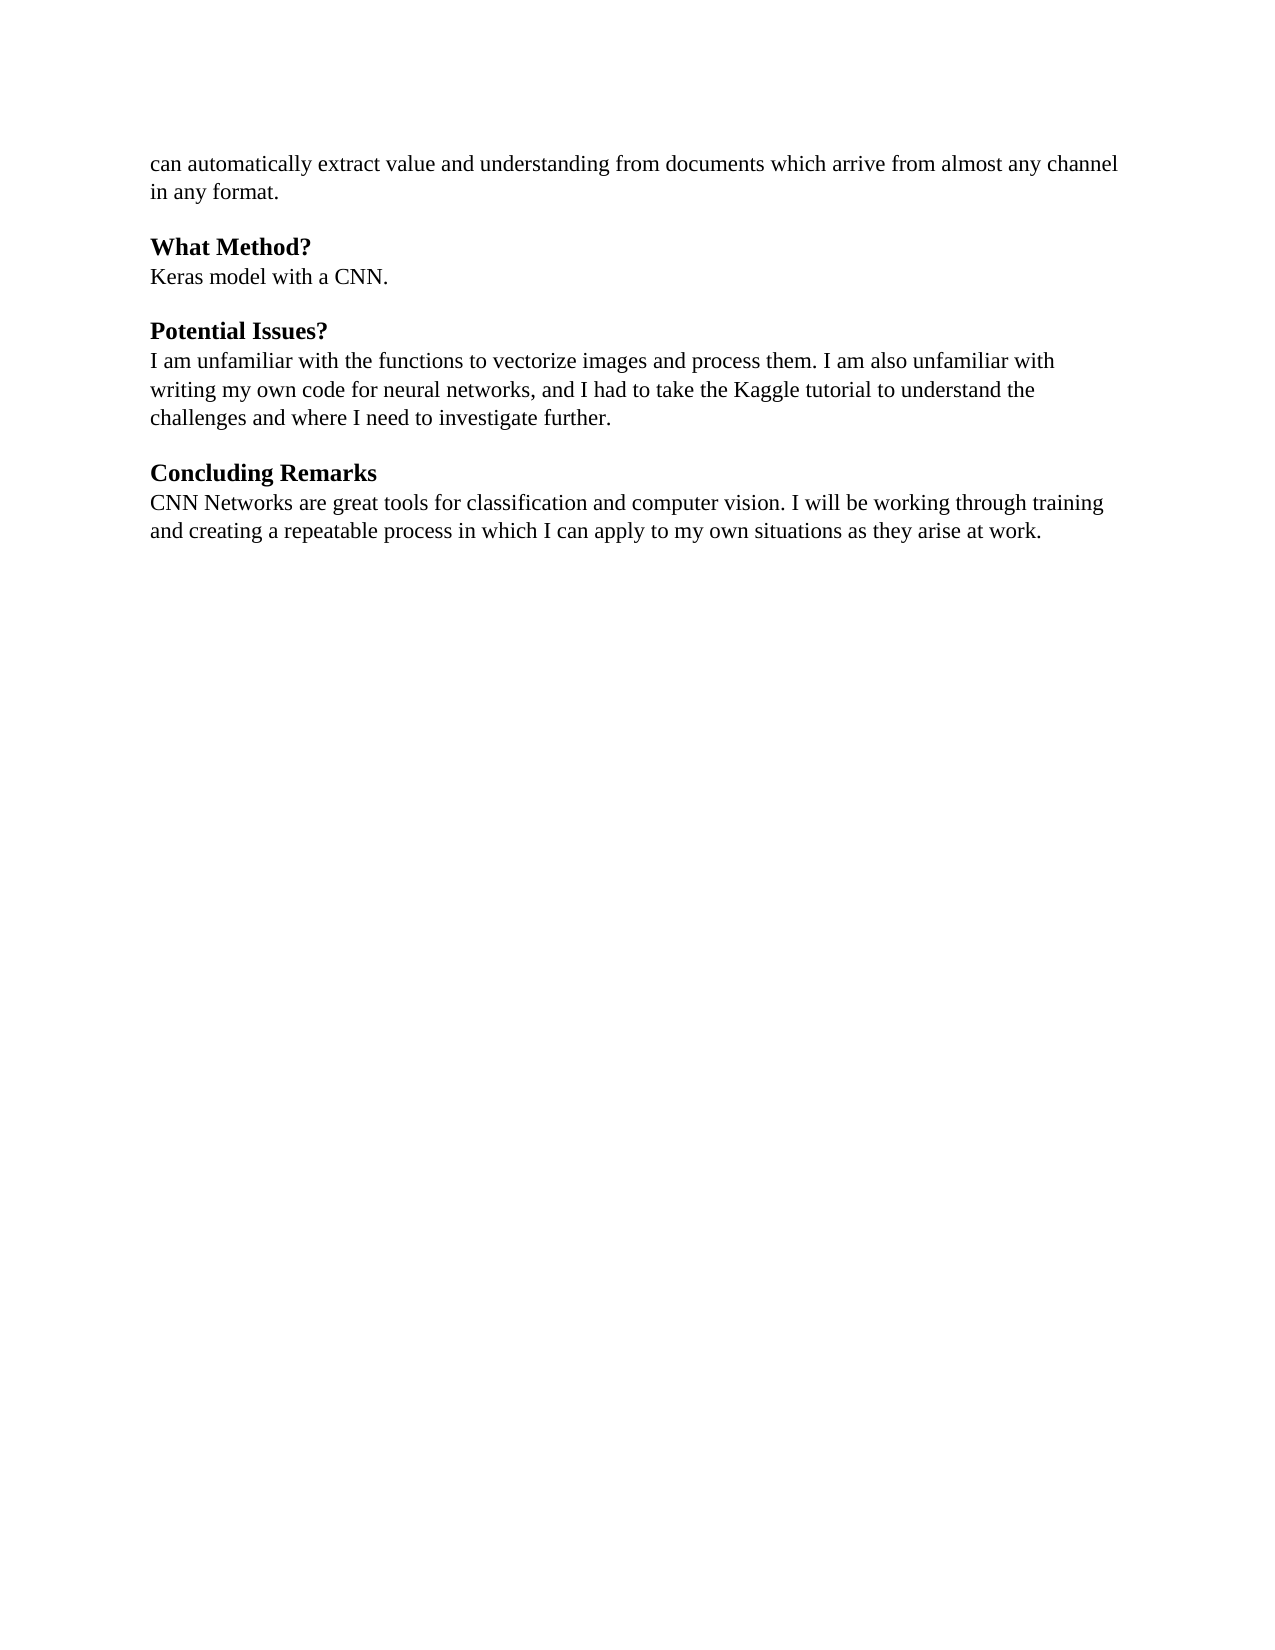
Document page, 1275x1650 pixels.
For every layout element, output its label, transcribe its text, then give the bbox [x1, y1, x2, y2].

text CNN Networks are great tools for classification and computer vision. I will be working through training and creating a repeatable process in which I can apply to my own situations as they arise at work. [150, 489, 1125, 543]
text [150, 150, 1125, 205]
subtitle What Method? [150, 232, 1125, 261]
subtitle Concluding Remarks [150, 458, 1125, 486]
text Keras model with a CNN. [150, 263, 1125, 289]
subtitle Potential Issues? [150, 316, 1125, 345]
text I am unfamiliar with the functions to vectorize images and process them. I am also unfamiliar with writing my own code for neural networks, and I had to take the Kaggle tutorial to understand the challenges and where I need to investigate further. [150, 347, 1125, 431]
